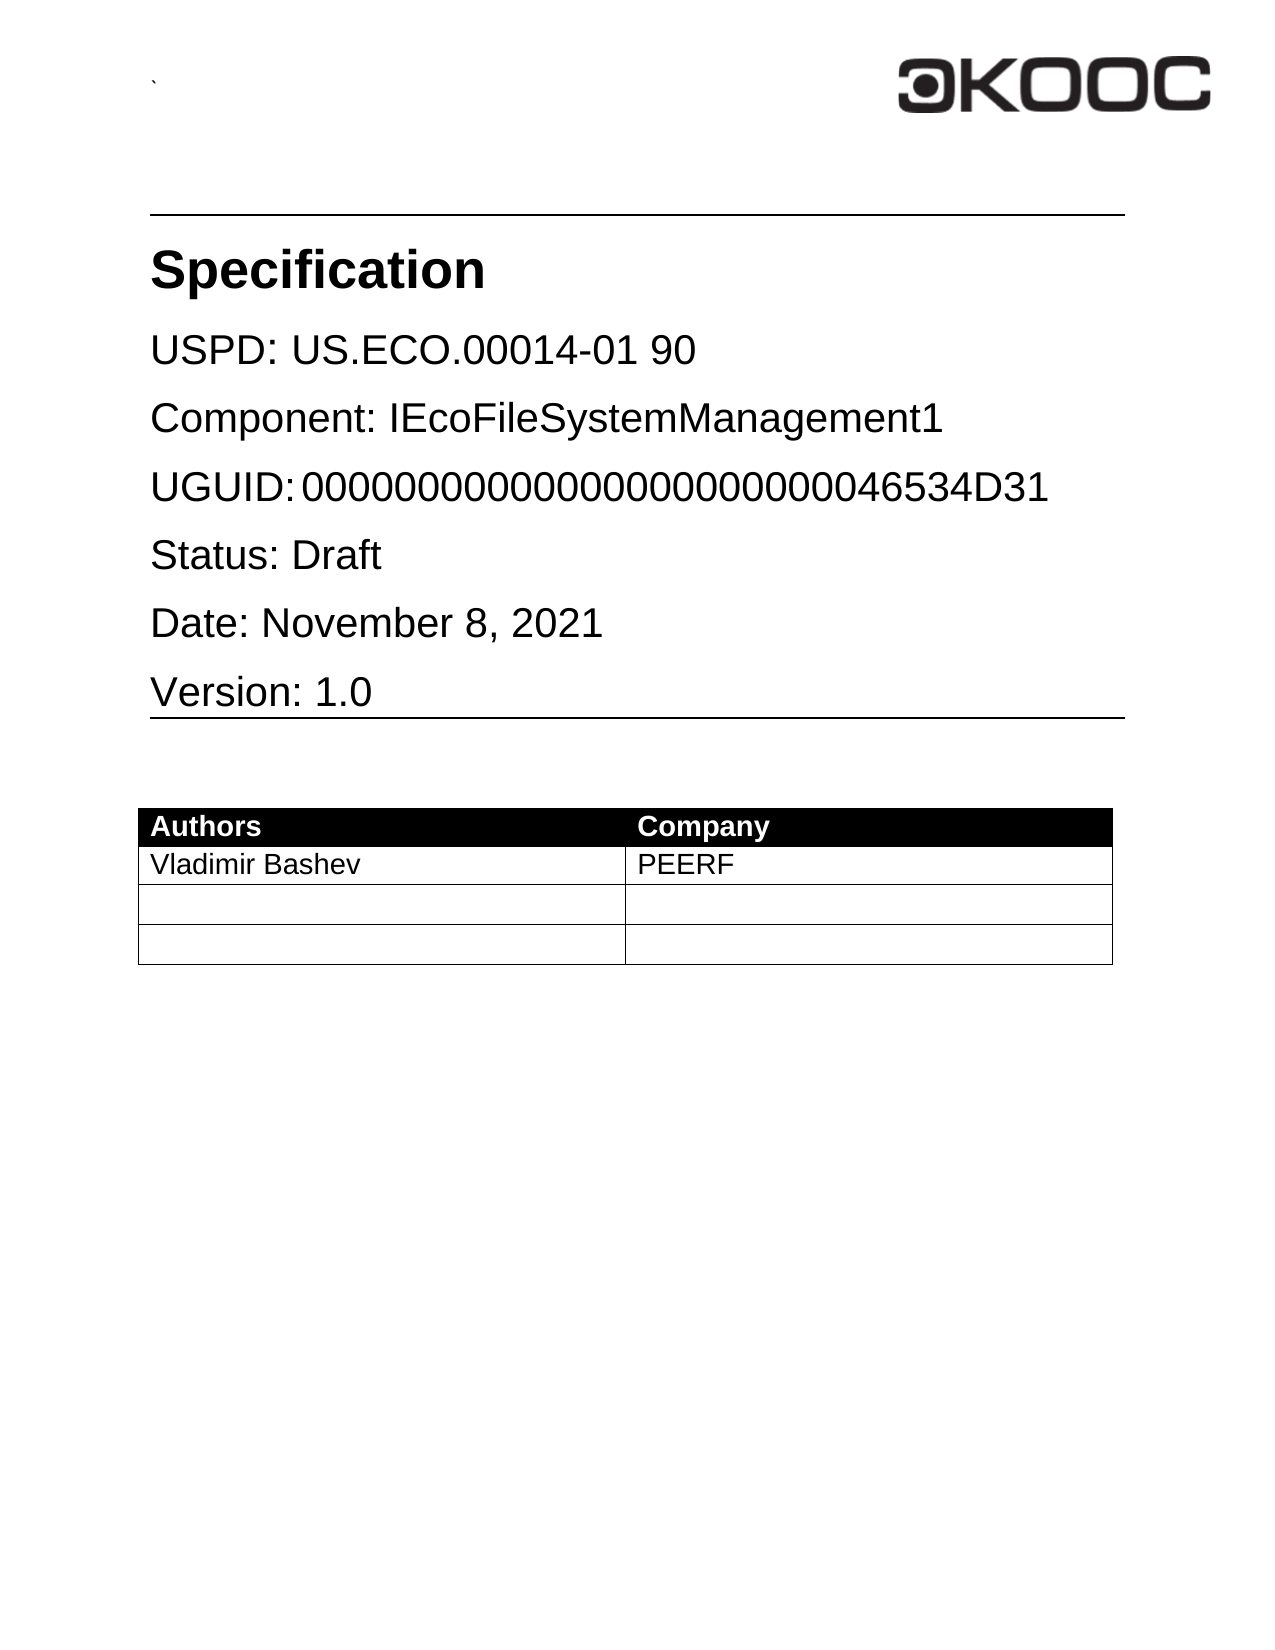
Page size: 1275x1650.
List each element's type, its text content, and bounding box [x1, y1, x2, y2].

text Component: IEcoFileSystemManagement1 [150, 394, 1125, 442]
text Version: 1.0 [150, 667, 1125, 717]
table_header Authors [139, 809, 625, 846]
table_cell PEERF [626, 847, 1112, 884]
table_cell [626, 885, 1112, 924]
text Status: Draft [150, 531, 1125, 578]
table_cell [139, 925, 625, 963]
table_header Company [626, 809, 1112, 846]
text Date: November 8, 2021 [150, 599, 1125, 647]
table_cell [139, 885, 625, 924]
text USPD: US.ECO.00014-01 90 [150, 321, 1125, 374]
table_cell [626, 925, 1112, 963]
text Specification [150, 237, 1125, 300]
text UGUID: 00000000000000000000000046534D31 [150, 462, 1125, 510]
picture [898, 56, 1211, 113]
table_cell Vladimir Bashev [139, 847, 625, 884]
